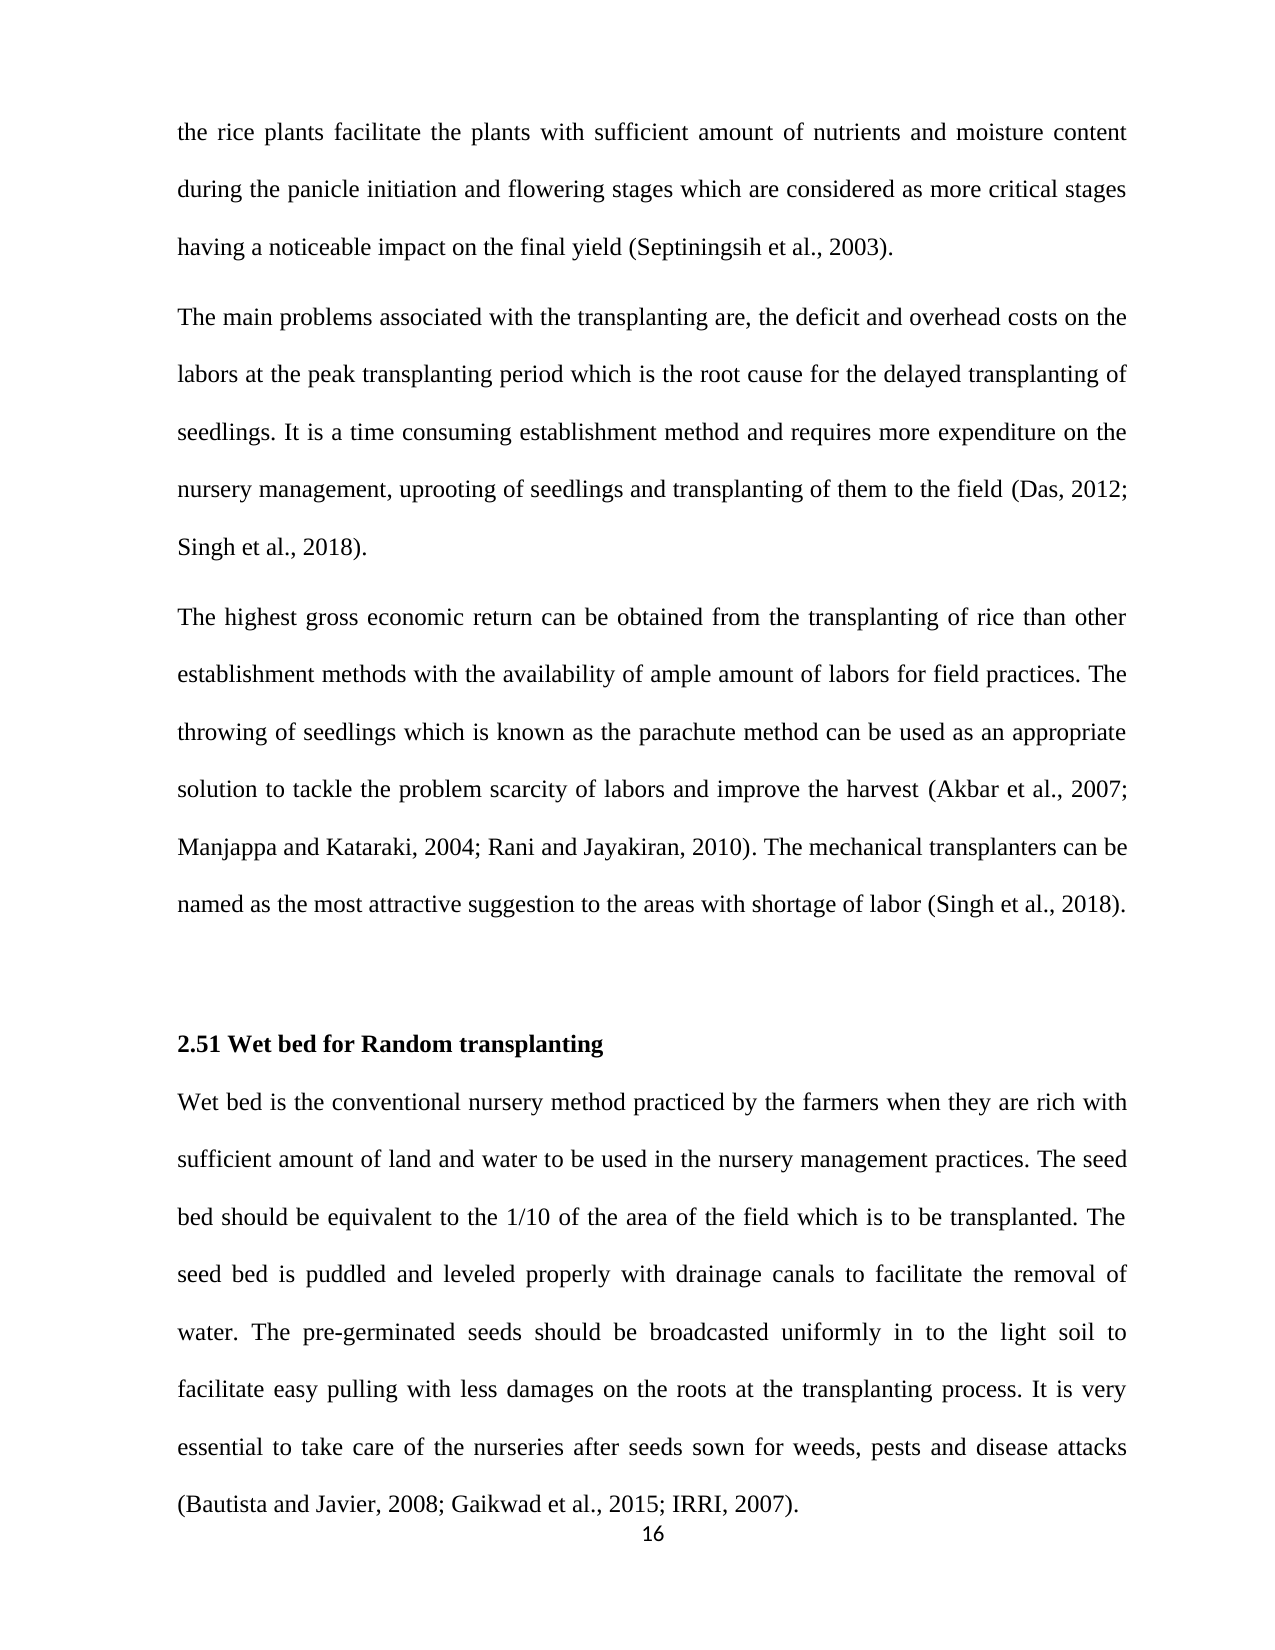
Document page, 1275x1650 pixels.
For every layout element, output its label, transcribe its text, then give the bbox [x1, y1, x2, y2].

text The highest gross economic return can be obtained from the transplanting of rice than other establishment methods with the availability of ample amount of labors for field practices. The throwing of seedlings which is known as the parachute method can be used as an appropriate solution to tackle the problem scarcity of labors and improve the harvest (Akbar et al., 2007; Manjappa and Kataraki, 2004; Rani and Jayakiran, 2010). The mechanical transplanters can be named as the most attractive suggestion to the areas with shortage of labor (Singh et al., 2018). [177, 602, 1128, 918]
subtitle 2.51 Wet bed for Random transplanting [177, 1029, 1128, 1058]
text The main problems associated with the transplanting are, the deficit and overhead costs on the labors at the peak transplanting period which is the root cause for the delayed transplanting of seedlings. It is a time consuming establishment method and requires more expenditure on the nursery management, uprooting of seedlings and transplanting of them to the field (Das, 2012; Singh et al., 2018). [177, 302, 1128, 561]
text Wet bed is the conventional nursery method practiced by the farmers when they are rich with sufficient amount of land and water to be used in the nursery management practices. The seed bed should be equivalent to the 1/10 of the area of the field which is to be transplanted. The seed bed is puddled and leveled properly with drainage canals to facilitate the removal of water. The pre-germinated seeds should be broadcasted uniformly in to the light soil to facilitate easy pulling with less damages on the roots at the transplanting process. It is very essential to take care of the nurseries after seeds sown for weeds, pests and disease attacks (Bautista and Javier, 2008; Gaikwad et al., 2015; IRRI, 2007). [177, 1087, 1128, 1518]
